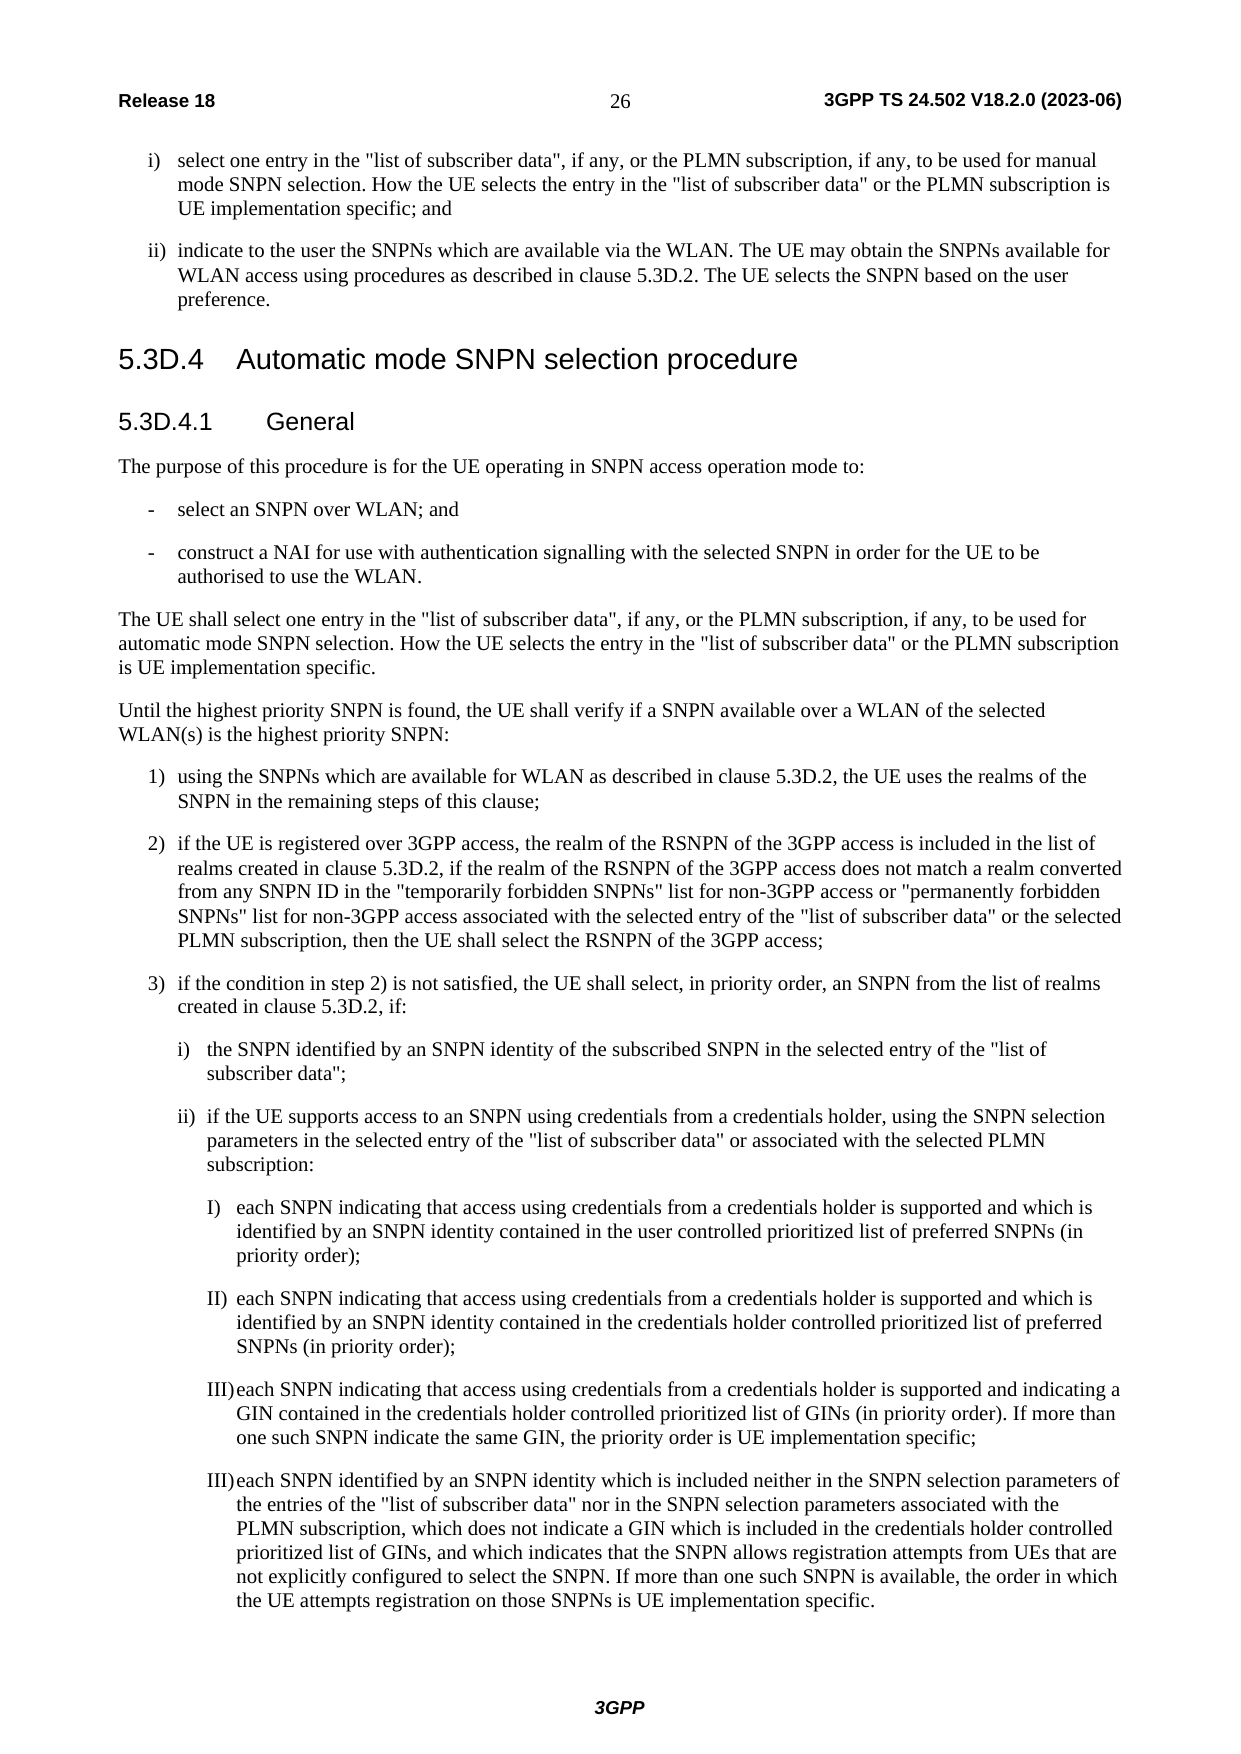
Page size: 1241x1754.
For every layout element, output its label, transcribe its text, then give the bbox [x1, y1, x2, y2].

text III) each SNPN identified by an SNPN identity which is included neither in the SNPN selection parameters of the entries of the "list of subscriber data" nor in the SNPN selection parameters associated with the PLMN subscription, which does not indicate a GIN which is included in the credentials holder controlled prioritized list of GINs, and which indicates that the SNPN allows registration attempts from UEs that are not explicitly configured to select the SNPN. If more than one such SNPN is available, the order in which the UE attempts registration on those SNPNs is UE implementation specific. [207, 1468, 1122, 1612]
text - construct a NAI for use with authentication signalling with the selected SNPN in order for the UE to be authorised to use the WLAN. [148, 540, 1122, 588]
text - select an SNPN over WLAN; and [148, 497, 1122, 521]
subtitle 5.3D.4 Automatic mode SNPN selection procedure [118, 342, 1122, 375]
text 1) using the SNPNs which are available for WLAN as described in clause 5.3D.2, the UE uses the realms of the SNPN in the remaining steps of this clause; [148, 764, 1122, 813]
text I) each SNPN indicating that access using credentials from a credentials holder is supported and which is identified by an SNPN identity contained in the user controlled prioritized list of preferred SNPNs (in priority order); [207, 1195, 1122, 1267]
text i) select one entry in the "list of subscriber data", if any, or the PLMN subscription, if any, to be used for manual mode SNPN selection. How the UE selects the entry in the "list of subscriber data" or the PLMN subscription is UE implementation specific; and [148, 147, 1122, 220]
subtitle 5.3D.4.1 General [118, 407, 1122, 435]
text ii) indicate to the user the SNPNs which are available via the WLAN. The UE may obtain the SNPNs available for WLAN access using procedures as described in clause 5.3D.2. The UE selects the SNPN based on the user preference. [148, 238, 1122, 311]
text 2) if the UE is registered over 3GPP access, the realm of the RSNPN of the 3GPP access is included in the list of realms created in clause 5.3D.2, if the realm of the RSNPN of the 3GPP access does not match a realm converted from any SNPN ID in the "temporarily forbidden SNPNs" list for non-3GPP access or "permanently forbidden SNPNs" list for non-3GPP access associated with the selected entry of the "list of subscriber data" or the selected PLMN subscription, then the UE shall select the RSNPN of the 3GPP access; [148, 831, 1122, 952]
text 3) if the condition in step 2) is not satisfied, the UE shall select, in priority order, an SNPN from the list of realms created in clause 5.3D.2, if: [148, 970, 1122, 1018]
text III) each SNPN indicating that access using credentials from a credentials holder is supported and indicating a GIN contained in the credentials holder controlled prioritized list of GINs (in priority order). If more than one such SNPN indicate the same GIN, the priority order is UE implementation specific; [207, 1377, 1122, 1449]
text II) each SNPN indicating that access using credentials from a credentials holder is supported and which is identified by an SNPN identity contained in the credentials holder controlled prioritized list of preferred SNPNs (in priority order); [207, 1286, 1122, 1358]
text ii) if the UE supports access to an SNPN using credentials from a credentials holder, using the SNPN selection parameters in the selected entry of the "list of subscriber data" or associated with the selected PLMN subscription: [177, 1104, 1122, 1176]
text The UE shall select one entry in the "list of subscriber data", if any, or the PLMN subscription, if any, to be used for automatic mode SNPN selection. How the UE selects the entry in the "list of subscriber data" or the PLMN subscription is UE implementation specific. [118, 607, 1122, 679]
text Until the highest priority SNPN is found, the UE shall verify if a SNPN available over a WLAN of the selected WLAN(s) is the highest priority SNPN: [118, 698, 1122, 746]
text i) the SNPN identified by an SNPN identity of the subscribed SNPN in the selected entry of the "list of subscriber data"; [177, 1037, 1122, 1085]
text The purpose of this procedure is for the UE operating in SNPN access operation mode to: [118, 454, 1122, 478]
